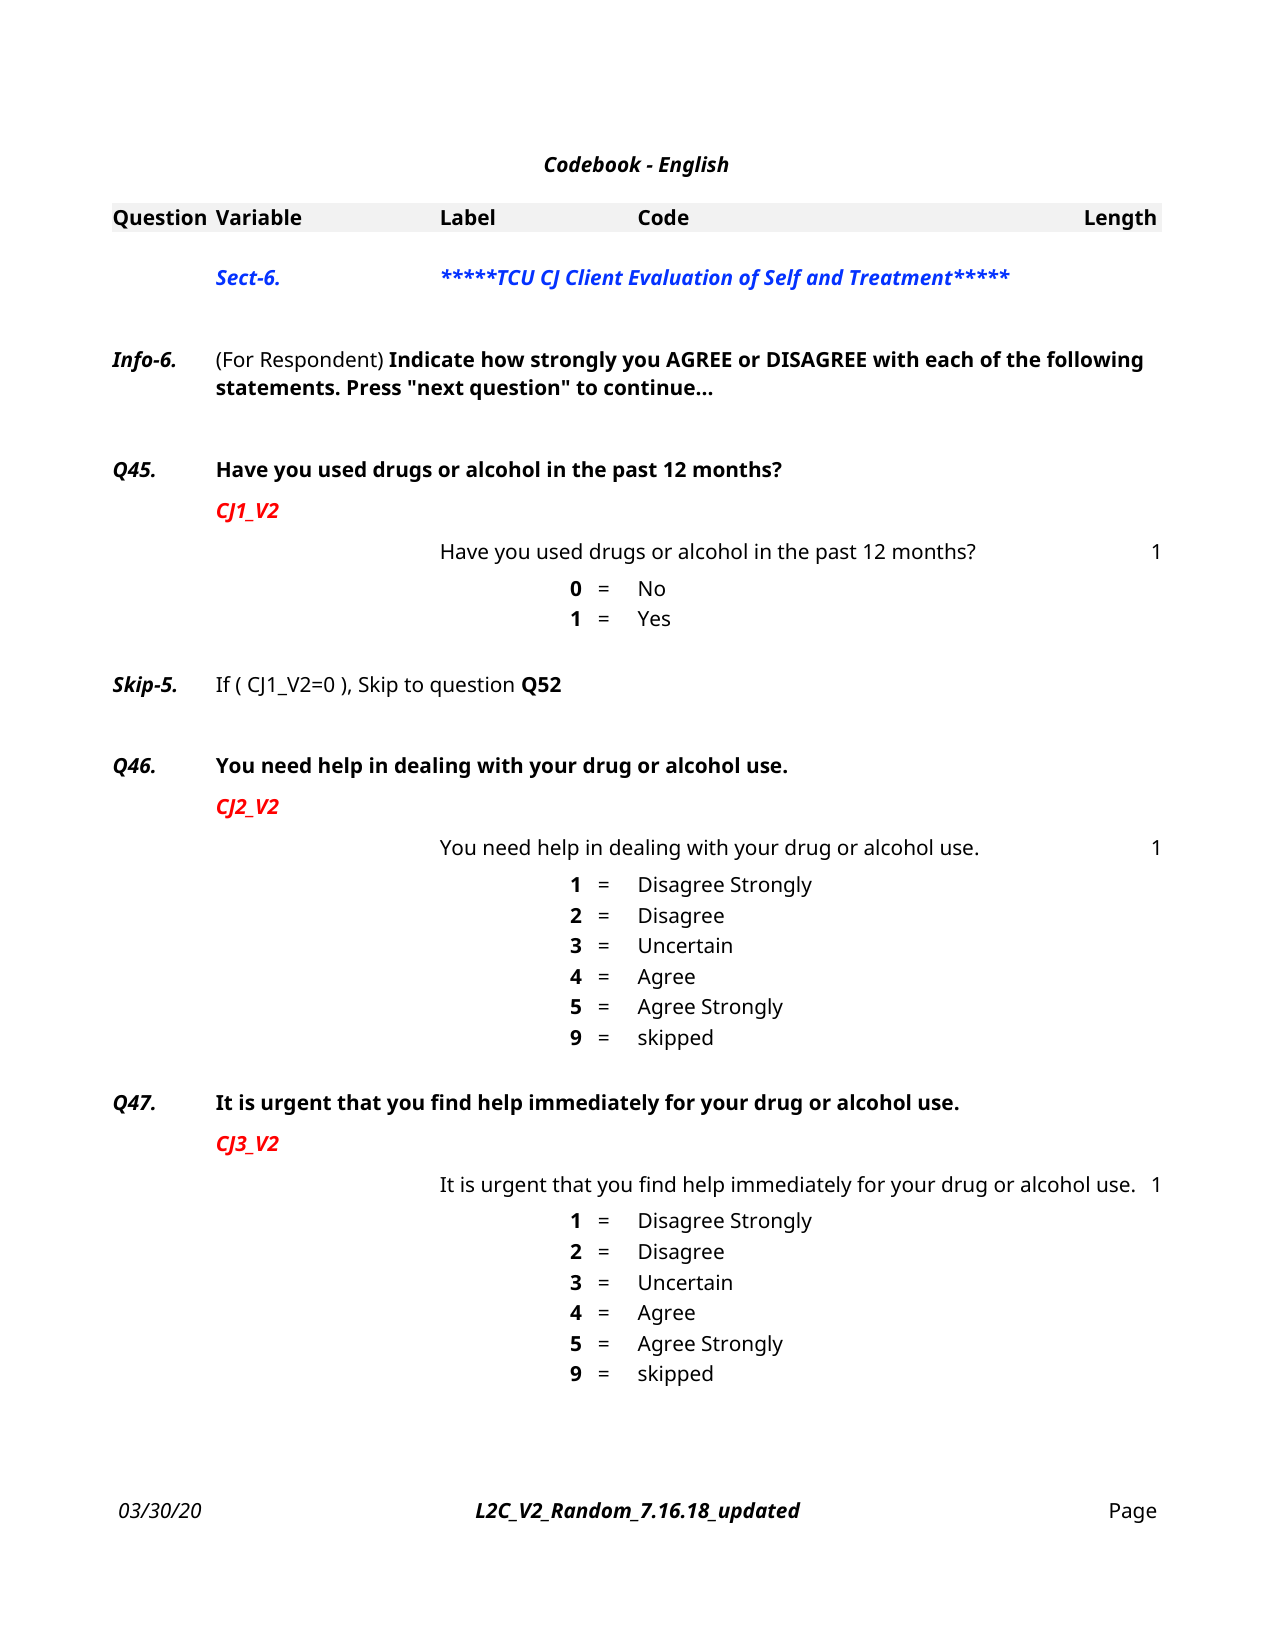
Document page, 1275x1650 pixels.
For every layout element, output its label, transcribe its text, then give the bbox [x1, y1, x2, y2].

text Info-6. (For Respondent) Indicate how strongly you AGREE or DISAGREE with each of the following statements. Press "next question" to continue... [112, 345, 1162, 402]
text 0 = No [112, 574, 1162, 602]
text 4 = Agree [112, 962, 1162, 990]
text Have you used drugs or alcohol in the past 12 months? 1 [216, 537, 1162, 566]
text Q45. Have you used drugs or alcohol in the past 12 months? [112, 455, 1162, 484]
text 1 = Disagree Strongly [112, 870, 1162, 899]
text 5 = Agree Strongly [112, 992, 1162, 1021]
text 9 = skipped [112, 1359, 1162, 1388]
text Sect-6. *****TCU CJ Client Evaluation of Self and Treatment***** [216, 263, 1162, 292]
text Q46. You need help in dealing with your drug or alcohol use. [112, 752, 1162, 780]
text 2 = Disagree [112, 1237, 1162, 1266]
text Q47. It is urgent that you find help immediately for your drug or alcohol use. [112, 1088, 1162, 1116]
text 2 = Disagree [112, 901, 1162, 929]
text CJ1_V2 [216, 496, 1162, 525]
text It is urgent that you find help immediately for your drug or alcohol use. 1 [216, 1170, 1162, 1198]
text You need help in dealing with your drug or alcohol use. 1 [216, 833, 1162, 862]
text 3 = Uncertain [112, 931, 1162, 960]
text 1 = Disagree Strongly [112, 1207, 1162, 1235]
text 9 = skipped [112, 1023, 1162, 1051]
text 4 = Agree [112, 1298, 1162, 1327]
text Skip-5. If ( CJ1_V2=0 ), Skip to question Q52 [112, 670, 1162, 698]
text 1 = Yes [112, 604, 1162, 633]
text 5 = Agree Strongly [112, 1329, 1162, 1357]
text CJ2_V2 [216, 792, 1162, 821]
text CJ3_V2 [216, 1129, 1162, 1157]
text 3 = Uncertain [112, 1268, 1162, 1296]
